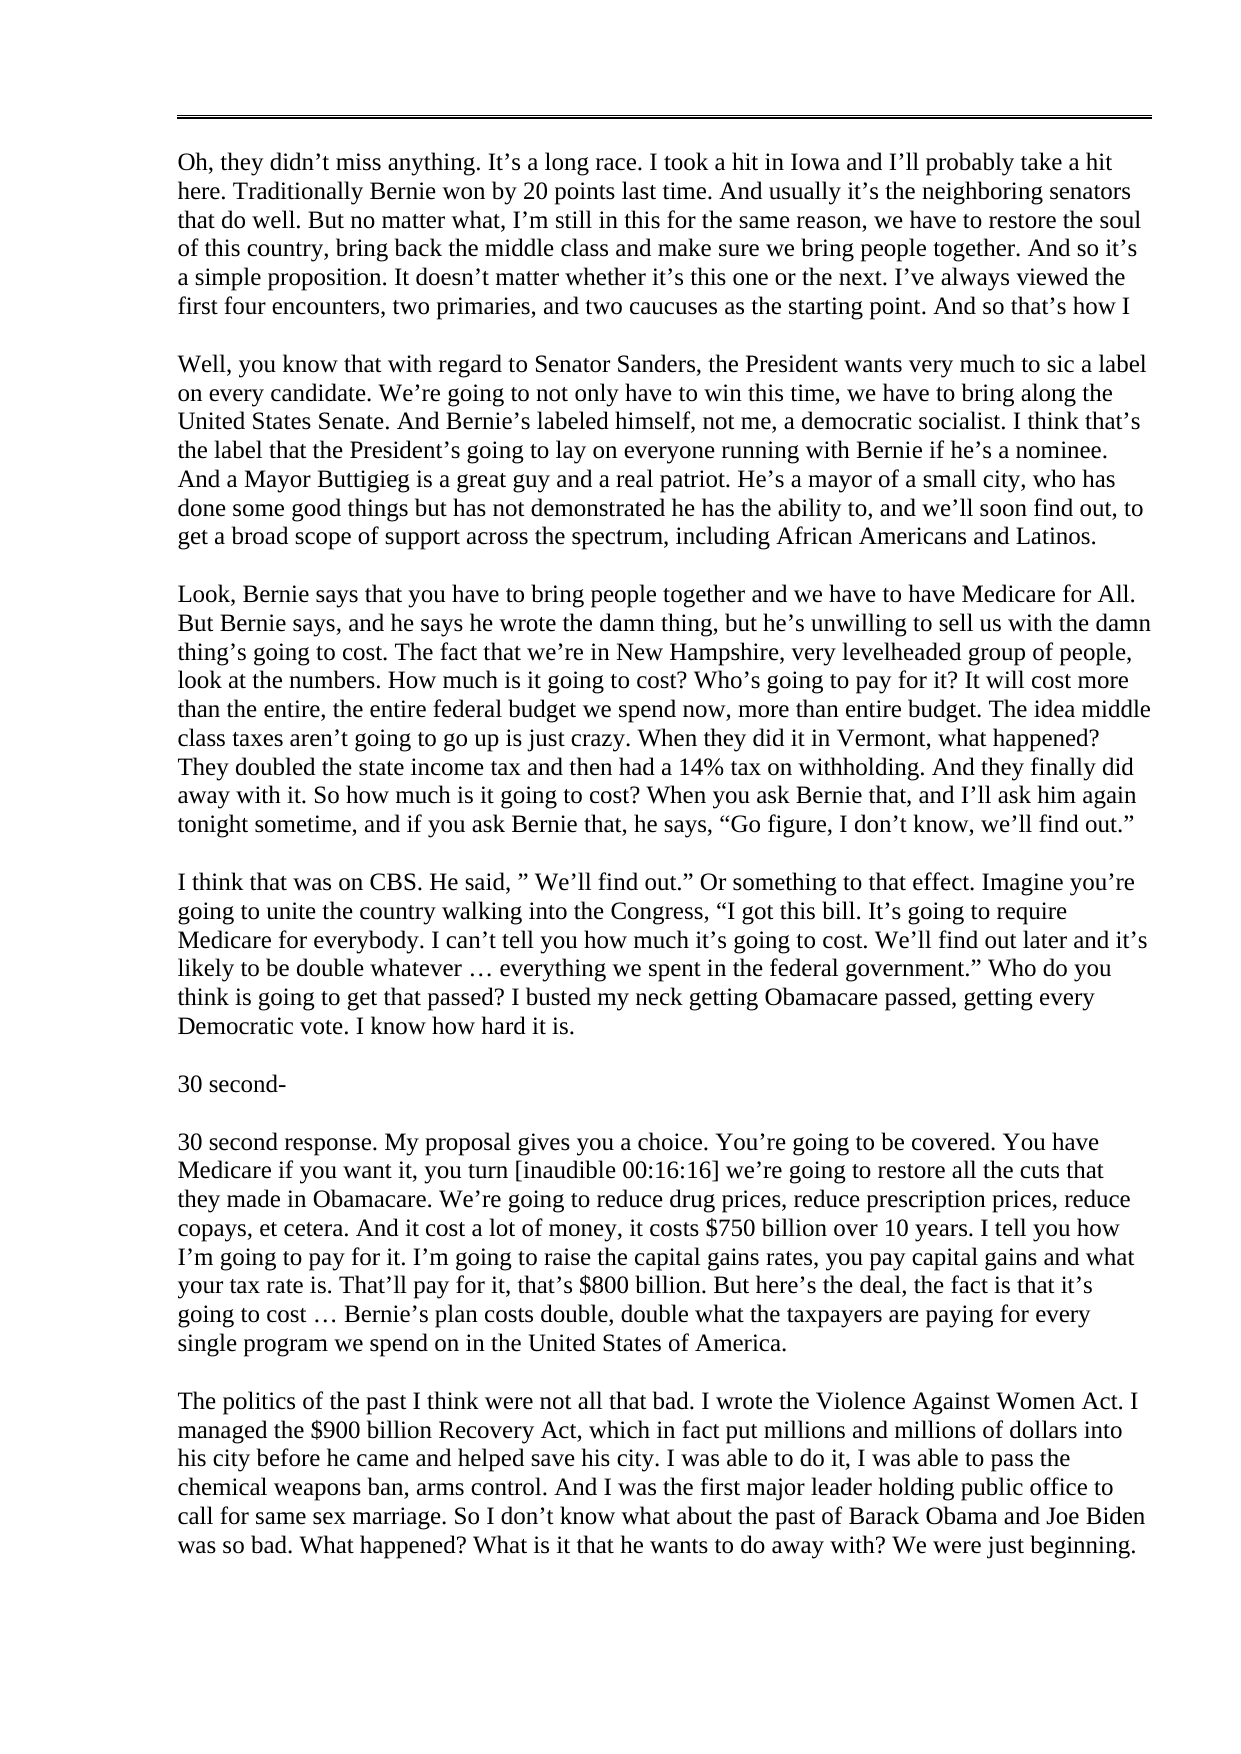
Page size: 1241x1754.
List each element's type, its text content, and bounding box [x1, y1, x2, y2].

text Oh, they didn’t miss anything. It’s a long race. I took a hit in Iowa and I’ll probably take a hit here. Traditionally Bernie won by 20 points last time. And usually it’s the neighboring senators that do well. But no matter what, I’m still in this for the same reason, we have to restore the soul of this country, bring back the middle class and make sure we bring people together. And so it’s a simple proposition. It doesn’t matter whether it’s this one or the next. I’ve always viewed the first four encounters, two primaries, and two caucuses as the starting point. And so that’s how I [177, 147, 1152, 320]
text Well, you know that with regard to Senator Sanders, the President wants very much to sic a label on every candidate. We’re going to not only have to win this time, we have to bring along the United States Senate. And Bernie’s labeled himself, not me, a democratic socialist. I think that’s the label that the President’s going to lay on everyone running with Bernie if he’s a nominee. And a Mayor Buttigieg is a great guy and a real patriot. He’s a mayor of a small city, who has done some good things but has not demonstrated he has the ability to, and we’ll soon find out, to get a broad scope of support across the spectrum, including African Americans and Latinos. [177, 349, 1152, 550]
text Look, Bernie says that you have to bring people together and we have to have Medicare for All. But Bernie says, and he says he wrote the damn thing, but he’s unwilling to sell us with the damn thing’s going to cost. The fact that we’re in New Hampshire, very levelheaded group of people, look at the numbers. How much is it going to cost? Who’s going to pay for it? It will cost more than the entire, the entire federal budget we spend now, more than entire budget. The idea middle class taxes aren’t going to go up is just crazy. When they did it in Vermont, what happened? They doubled the state income tax and then had a 14% tax on withholding. And they finally did away with it. So how much is it going to cost? When you ask Bernie that, and I’ll ask him again tonight sometime, and if you ask Bernie that, he says, “Go figure, I don’t know, we’ll find out.” [177, 579, 1152, 838]
text 30 second response. My proposal gives you a choice. You’re going to be covered. You have Medicare if you want it, you turn [inaudible 00:16:16] we’re going to restore all the cuts that they made in Obamacare. We’re going to reduce drug prices, reduce prescription prices, reduce copays, et cetera. And it cost a lot of money, it costs $750 billion over 10 years. I tell you how I’m going to pay for it. I’m going to raise the capital gains rates, you pay capital gains and what your tax rate is. That’ll pay for it, that’s $800 billion. But here’s the deal, the fact is that it’s going to cost … Bernie’s plan costs double, double what the taxpayers are paying for every single program we spend on in the United States of America. [177, 1127, 1152, 1357]
text I think that was on CBS. He said, ” We’ll find out.” Or something to that effect. Imagine you’re going to unite the country walking into the Congress, “I got this bill. It’s going to require Medicare for everybody. I can’t tell you how much it’s going to cost. We’ll find out later and it’s likely to be double whatever … everything we spent in the federal government.” Who do you think is going to get that passed? I busted my neck getting Obamacare passed, getting every Democratic vote. I know how hard it is. [177, 867, 1152, 1040]
text The politics of the past I think were not all that bad. I wrote the Violence Against Women Act. I managed the $900 billion Recovery Act, which in fact put millions and millions of dollars into his city before he came and helped save his city. I was able to do it, I was able to pass the chemical weapons ban, arms control. And I was the first major leader holding public office to call for same sex marriage. So I don’t know what about the past of Barack Obama and Joe Biden was so bad. What happened? What is it that he wants to do away with? We were just beginning. [177, 1386, 1152, 1558]
text 30 second- [177, 1069, 1152, 1098]
